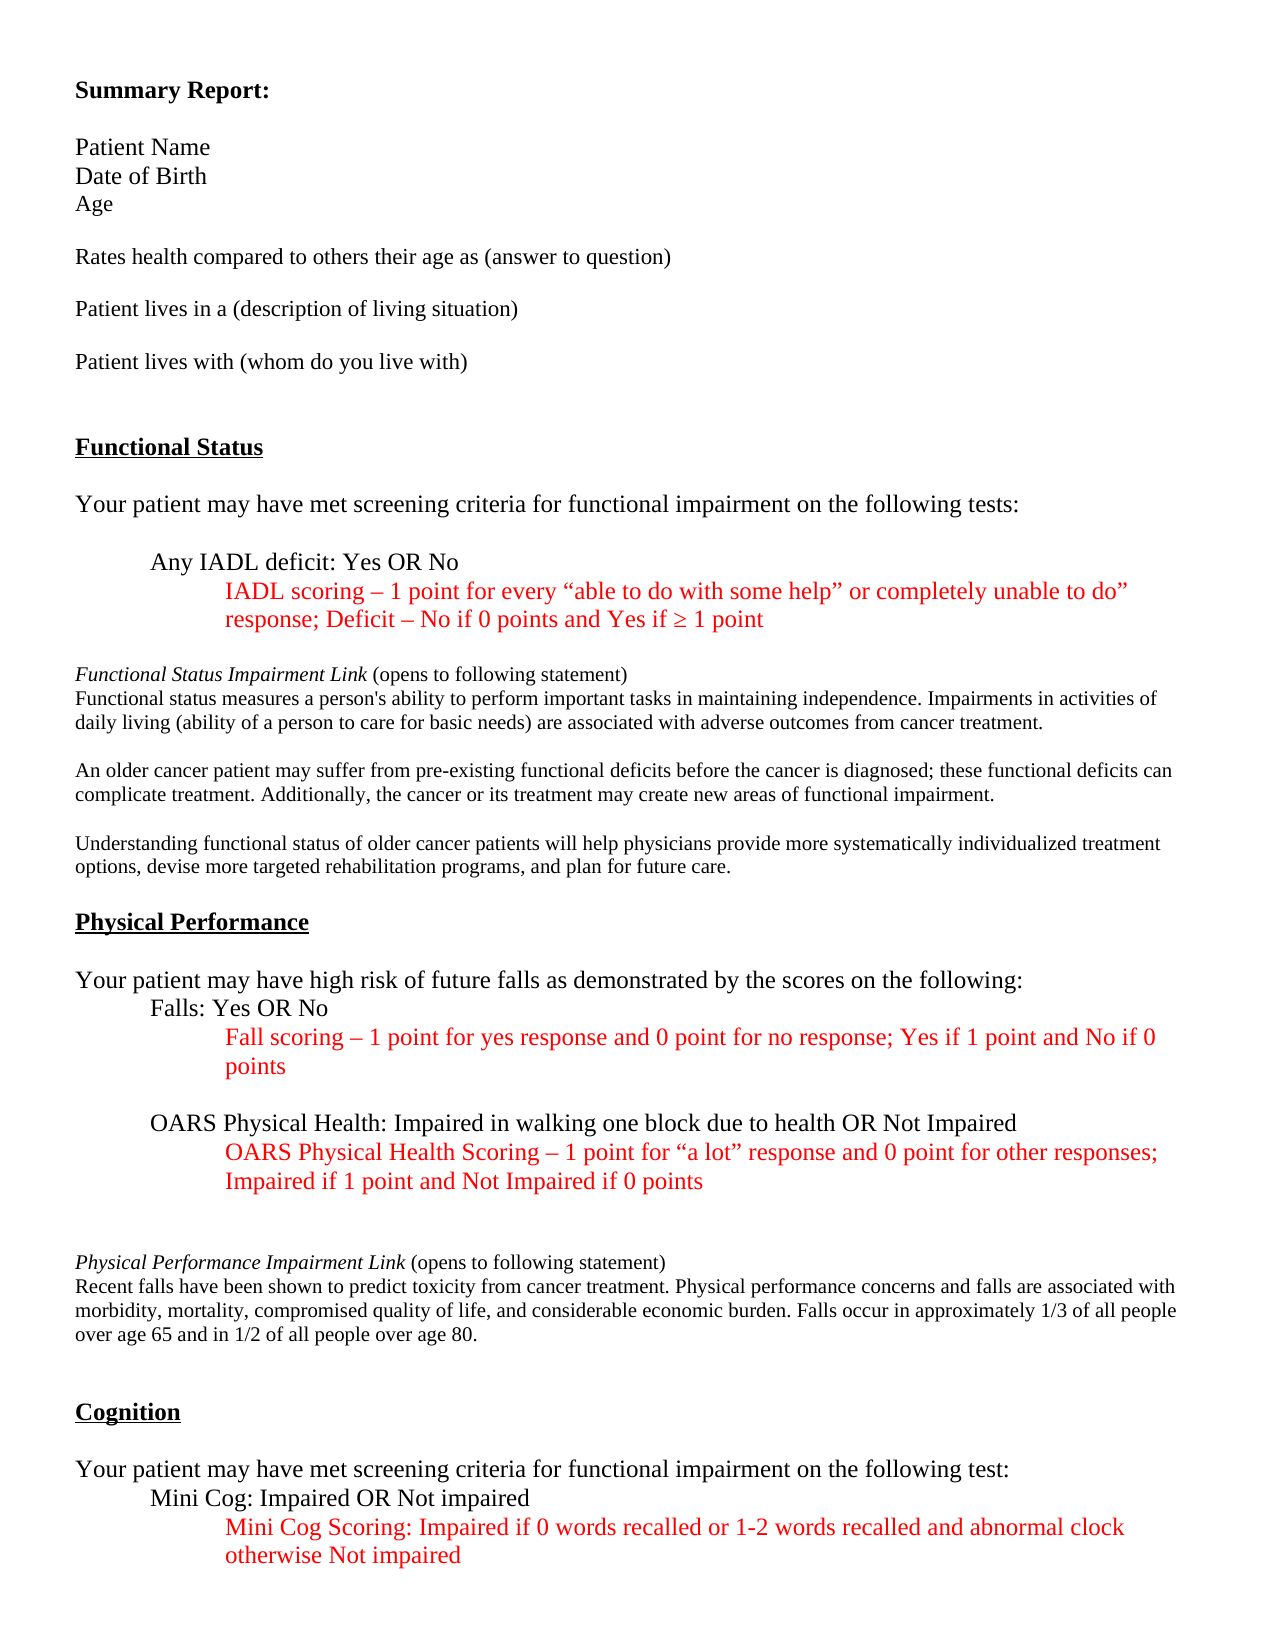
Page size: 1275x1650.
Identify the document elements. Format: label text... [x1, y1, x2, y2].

text Patient lives with (whom do you live with) [75, 348, 1200, 374]
text Functional Status Impairment Link (opens to following statement) [75, 662, 1200, 686]
text Patient Name [75, 132, 1200, 161]
text Mini Cog: Impaired OR Not impaired [75, 1483, 1200, 1512]
text Falls: Yes OR No [75, 993, 1200, 1022]
text Rates health compared to others their age as (answer to question) [75, 243, 1200, 269]
text Your patient may have met screening criteria for functional impairment on the following test: [75, 1454, 1200, 1483]
text Patient lives in a (description of living situation) [75, 295, 1200, 322]
text OARS Physical Health: Impaired in walking one block due to health OR Not Impaired [75, 1108, 1200, 1137]
text IADL scoring – 1 point for every “able to do with some help” or completely unable to do” response; Deficit – No if 0 points and Yes if ≥ 1 point [225, 576, 1200, 633]
text Cognition [75, 1397, 1200, 1425]
text Physical Performance Impairment Link (opens to following statement) Recent falls have been shown to predict toxicity from cancer treatment. Physical performance concerns and falls are associated with morbidity, mortality, compromised quality of life, and considerable economic burden. Falls occur in approximately 1/3 of all people over age 65 and in 1/2 of all people over age 80. [75, 1250, 1200, 1346]
text An older cancer patient may suffer from pre-existing functional deficits before the cancer is diagnosed; these functional deficits can complicate treatment. Additionally, the cancer or its treatment may create new areas of functional impairment. [75, 758, 1200, 806]
text Fall scoring – 1 point for yes response and 0 point for no response; Yes if 1 point and No if 0 points [225, 1022, 1200, 1080]
text Understanding functional status of older cancer patients will help physicians provide more systematically individualized treatment options, devise more targeted rehabilitation programs, and plan for future care. [75, 830, 1200, 878]
text Any IADL deficit: Yes OR No [75, 547, 1200, 576]
text Functional status measures a person's ability to perform important tasks in maintaining independence. Impairments in activities of daily living (ability of a person to care for basic needs) are associated with adverse outcomes from cancer treatment. [75, 686, 1200, 734]
text Date of Birth [75, 161, 1200, 190]
text Functional Status [75, 432, 1200, 461]
text Age [75, 190, 1200, 216]
text Mini Cog Scoring: Impaired if 0 words recalled or 1-2 words recalled and abnormal clock otherwise Not impaired [225, 1512, 1200, 1569]
text Physical Performance [75, 907, 1200, 936]
text Your patient may have high risk of future falls as demonstrated by the scores on the following: [75, 965, 1200, 993]
text Summary Report: [75, 75, 1200, 104]
text OARS Physical Health Scoring – 1 point for “a lot” response and 0 point for other responses; Impaired if 1 point and Not Impaired if 0 points [225, 1137, 1200, 1195]
text Your patient may have met screening criteria for functional impairment on the following tests: [75, 489, 1200, 518]
